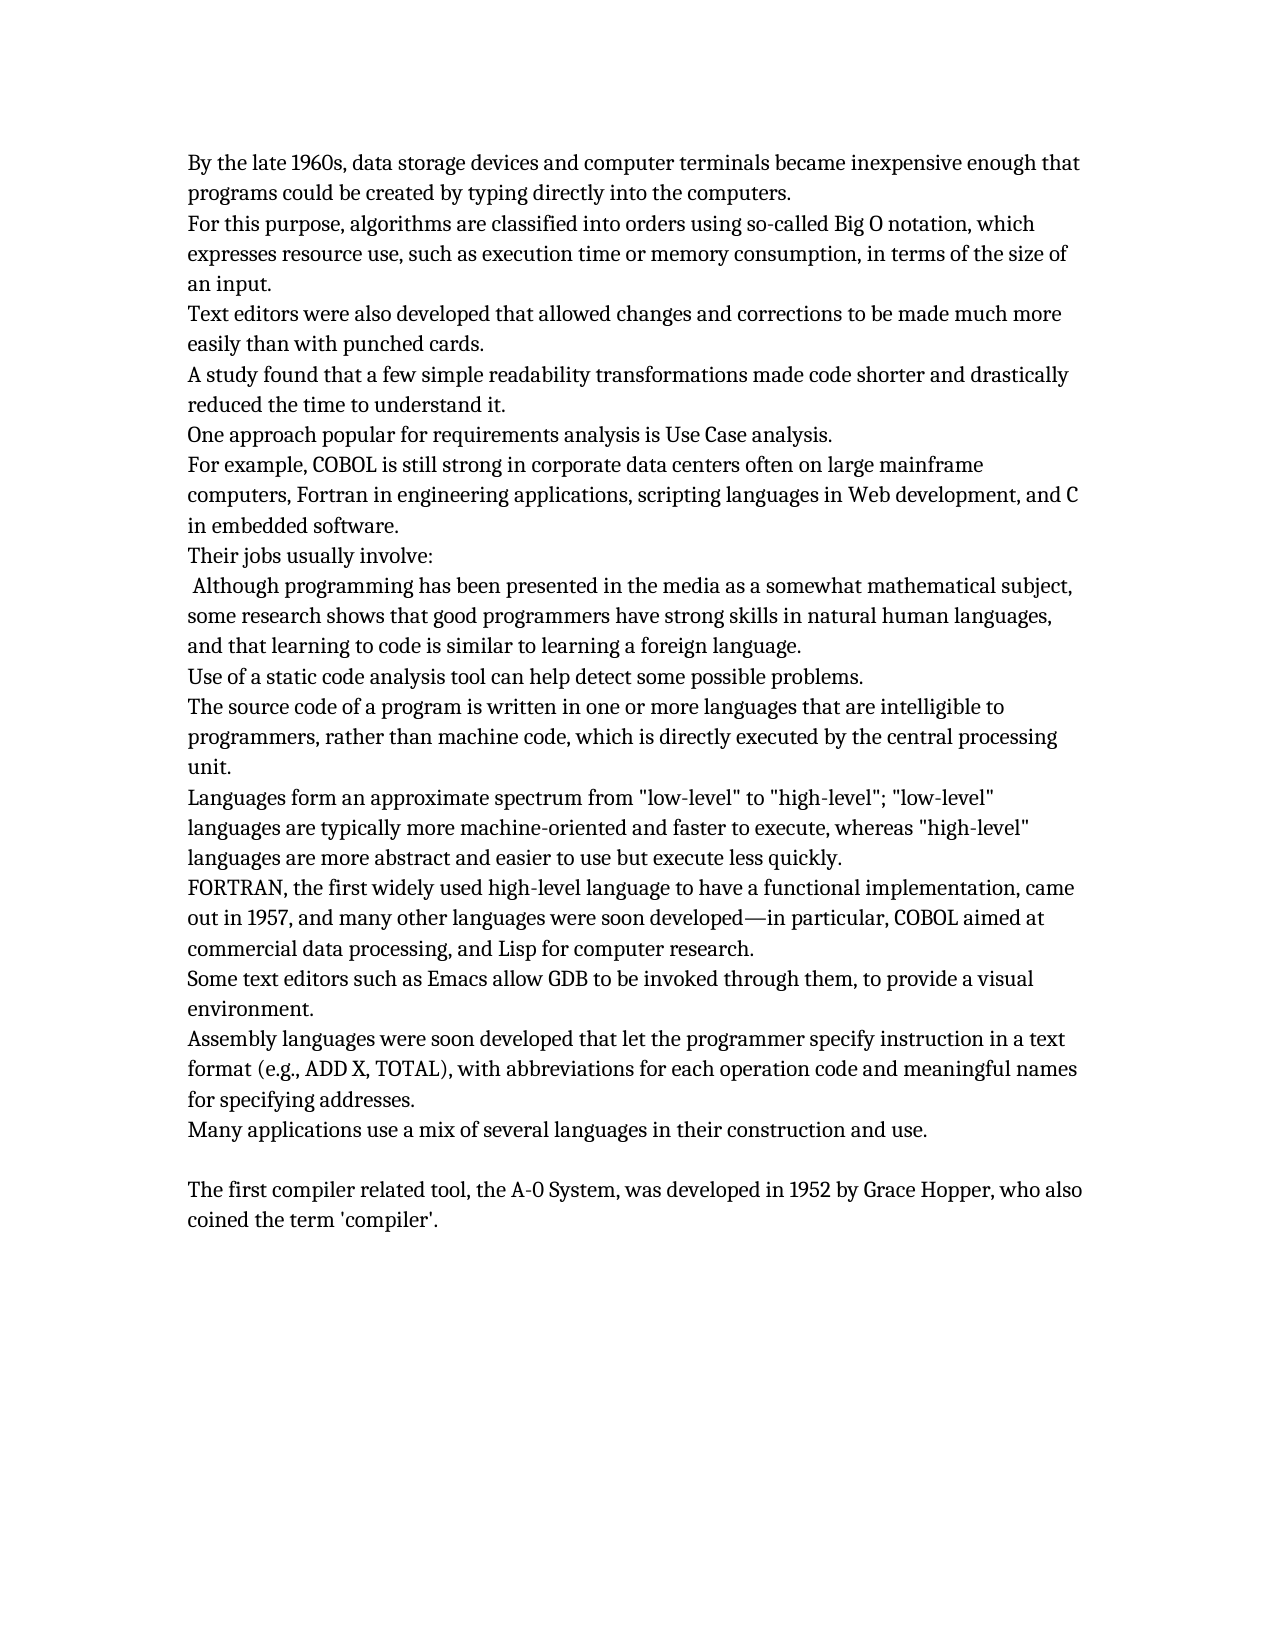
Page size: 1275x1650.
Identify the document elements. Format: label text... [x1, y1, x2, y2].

text By the late 1960s, data storage devices and computer terminals became inexpensive enough that programs could be created by typing directly into the computers. For this purpose, algorithms are classified into orders using so-called Big O notation, which expresses resource use, such as execution time or memory consumption, in terms of the size of an input. Text editors were also developed that allowed changes and corrections to be made much more easily than with punched cards. A study found that a few simple readability transformations made code shorter and drastically reduced the time to understand it. One approach popular for requirements analysis is Use Case analysis. For example, COBOL is still strong in corporate data centers often on large mainframe computers, Fortran in engineering applications, scripting languages in Web development, and C in embedded software. Their jobs usually involve: Although programming has been presented in the media as a somewhat mathematical subject, some research shows that good programmers have strong skills in natural human languages, and that learning to code is similar to learning a foreign language. Use of a static code analysis tool can help detect some possible problems. The source code of a program is written in one or more languages that are intelligible to programmers, rather than machine code, which is directly executed by the central processing unit. Languages form an approximate spectrum from "low-level" to "high-level"; "low-level" languages are typically more machine-oriented and faster to execute, whereas "high-level" languages are more abstract and easier to use but execute less quickly. FORTRAN, the first widely used high-level language to have a functional implementation, came out in 1957, and many other languages were soon developed—in particular, COBOL aimed at commercial data processing, and Lisp for computer research. Some text editors such as Emacs allow GDB to be invoked through them, to provide a visual environment. Assembly languages were soon developed that let the programmer specify instruction in a text format (e.g., ADD X, TOTAL), with abbreviations for each operation code and meaningful names for specifying addresses. Many applications use a mix of several languages in their construction and use. The first compiler related tool, the A-0 System, was developed in 1952 by Grace Hopper, who also coined the term 'compiler'. [187, 150, 1087, 1234]
